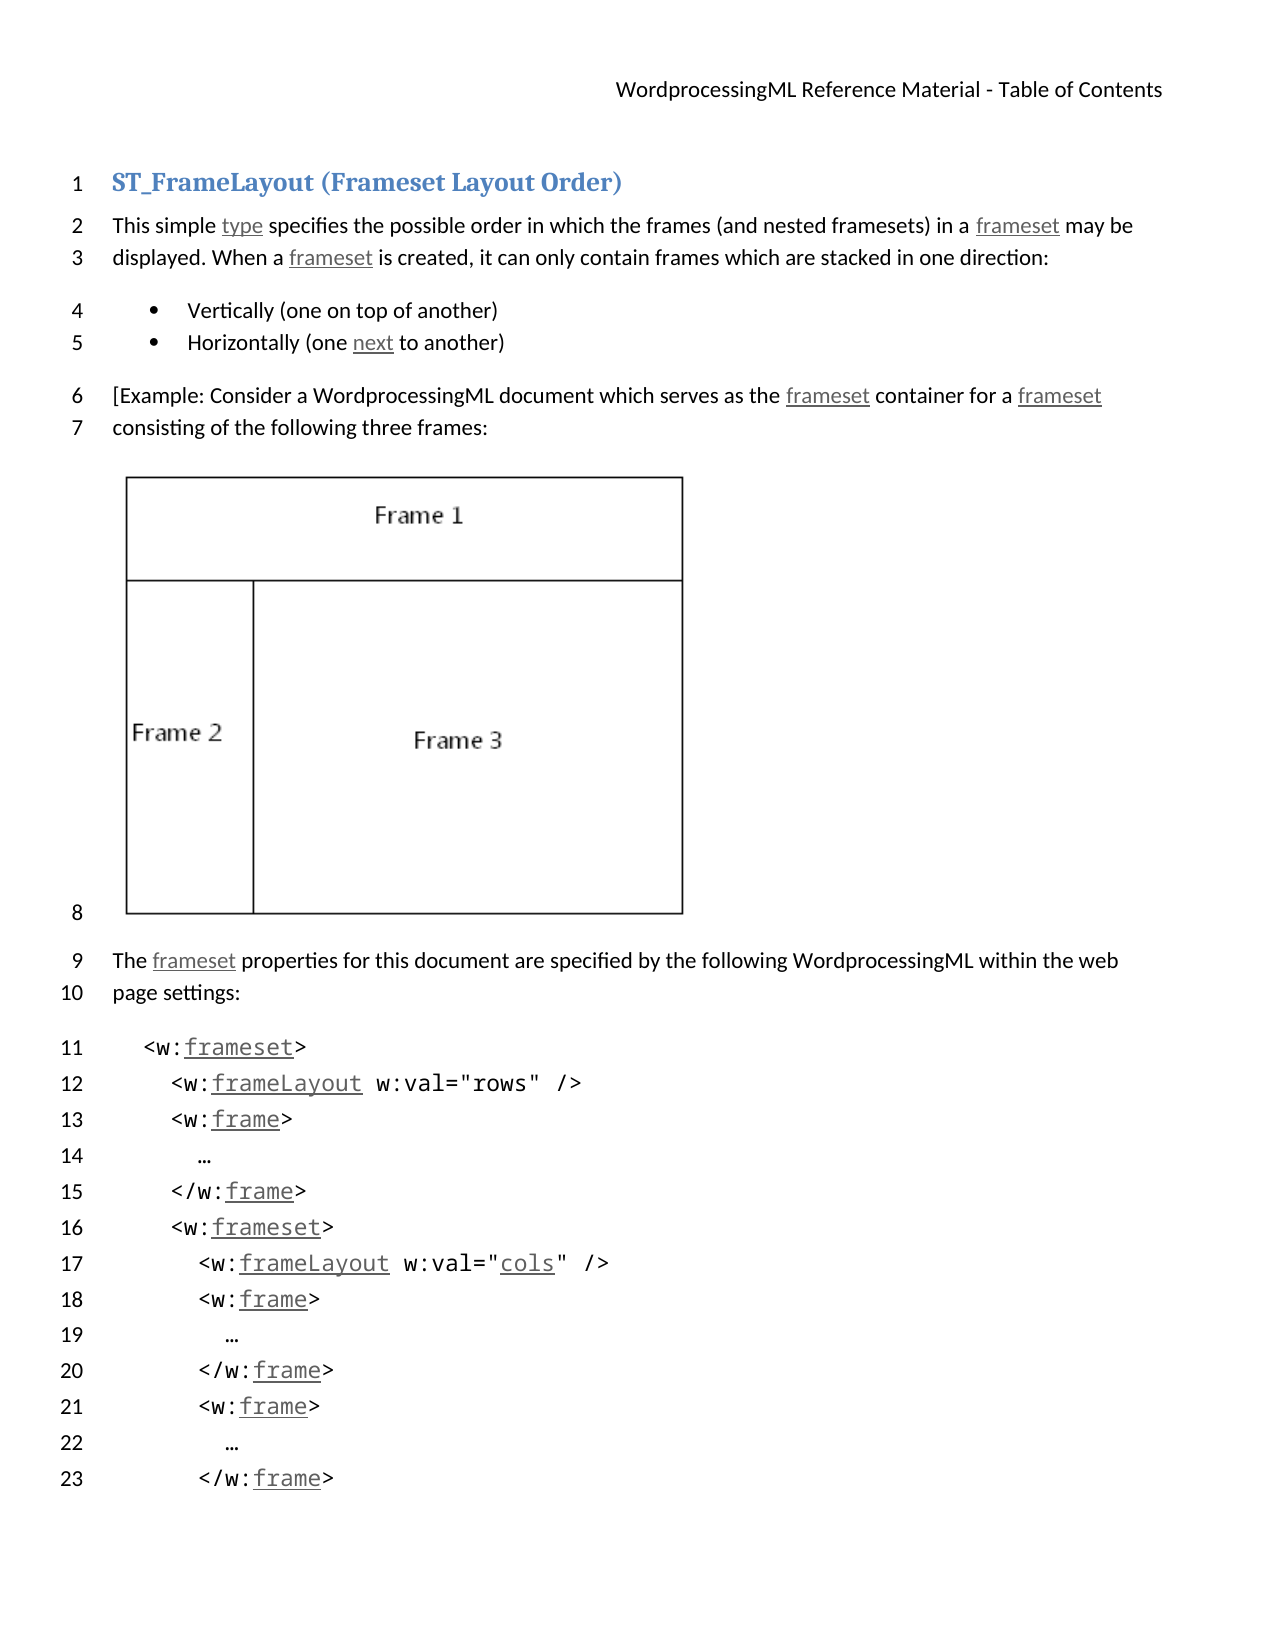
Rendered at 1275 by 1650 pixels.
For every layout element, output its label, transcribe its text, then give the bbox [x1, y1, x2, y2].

text </w:frame> [142, 1354, 1162, 1386]
text The frameset properties for this document are specified by the following WordprocessingML within the web page settings: [112, 946, 1162, 1006]
text <w:frame> [142, 1390, 1162, 1422]
text This simple type specifies the possible order in which the frames (and nested framesets) in a frameset may be displayed. When a frameset is created, it can only contain frames which are stacked in one direction: [112, 211, 1162, 271]
text </w:frame> [142, 1175, 1162, 1206]
text <w:frame> [142, 1282, 1162, 1314]
text … [142, 1318, 1162, 1350]
list Vertically (one on top of another) [150, 296, 1162, 324]
text <w:frameLayout w:val="cols" /> [142, 1247, 1162, 1278]
text <w:frame> [142, 1103, 1162, 1134]
text … [142, 1139, 1162, 1170]
text <w:frameset> [142, 1211, 1162, 1242]
text <w:frameLayout w:val="rows" /> [142, 1067, 1162, 1098]
text </w:frame> [142, 1462, 1162, 1493]
subtitle ST_FrameLayout (Frameset Layout Order) [112, 167, 1162, 198]
picture [112, 466, 696, 921]
text … [142, 1426, 1162, 1457]
text [Example: Consider a WordprocessingML document which serves as the frameset container for a frameset consisting of the following three frames: [112, 381, 1162, 441]
list Horizontally (one next to another) [150, 328, 1162, 356]
text <w:frameset> [142, 1031, 1162, 1062]
